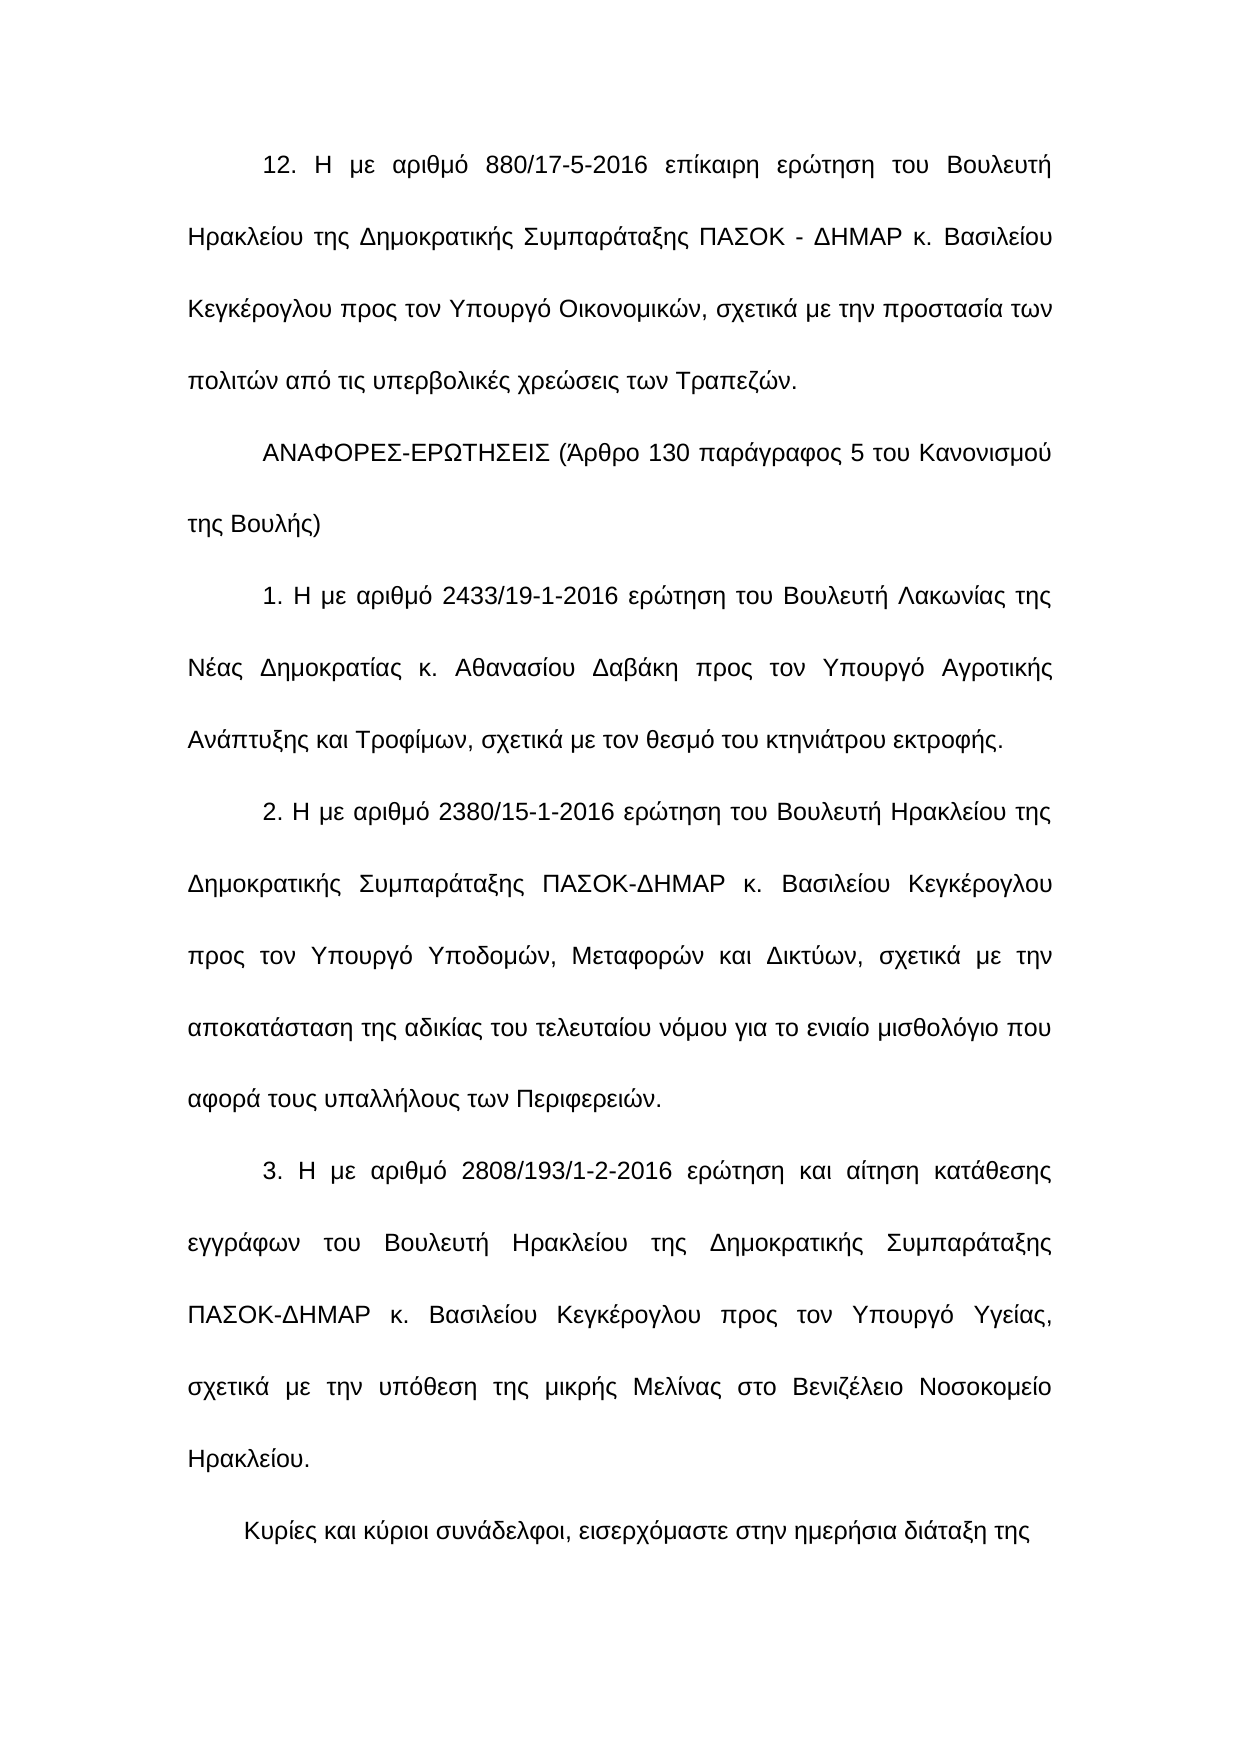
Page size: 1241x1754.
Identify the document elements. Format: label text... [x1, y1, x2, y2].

text 12. Η με αριθμό 880/17-5-2016 επίκαιρη ερώτηση του Βουλευτή Ηρακλείου της Δημοκρατικής Συμπαράταξης ΠΑΣΟΚ - ΔΗΜΑΡ κ. Βασιλείου Κεγκέρογλου προς τον Υπουργό Οικονομικών, σχετικά με την προστασία των πολιτών από τις υπερβολικές χρεώσεις των Τραπεζών. [187, 150, 1053, 394]
text Κυρίες και κύριοι συνάδελφοι, εισερχόμαστε στην ημερήσια διάταξη της [187, 1516, 1053, 1544]
text ΑΝΑΦΟΡΕΣ-ΕΡΩΤΗΣΕΙΣ (Άρθρο 130 παράγραφος 5 του Κανονισμού της Βουλής) [187, 437, 1053, 538]
text 2. Η με αριθμό 2380/15-1-2016 ερώτηση του Βουλευτή Ηρακλείου της Δημοκρατικής Συμπαράταξης ΠΑΣΟΚ-ΔΗΜΑΡ κ. Βασιλείου Κεγκέρογλου προς τον Υπουργό Υποδομών, Μεταφορών και Δικτύων, σχετικά με την αποκατάσταση της αδικίας του τελευταίου νόμου για το ενιαίο μισθολόγιο που αφορά τους υπαλλήλους των Περιφερειών. [187, 797, 1053, 1113]
text 1. Η με αριθμό 2433/19-1-2016 ερώτηση του Βουλευτή Λακωνίας της Νέας Δημοκρατίας κ. Αθανασίου Δαβάκη προς τον Υπουργό Αγροτικής Ανάπτυξης και Τροφίμων, σχετικά με τον θεσμό του κτηνιάτρου εκτροφής. [187, 581, 1053, 754]
text 3. Η με αριθμό 2808/193/1-2-2016 ερώτηση και αίτηση κατάθεσης εγγράφων του Βουλευτή Ηρακλείου της Δημοκρατικής Συμπαράταξης ΠΑΣΟΚ-ΔΗΜΑΡ κ. Βασιλείου Κεγκέρογλου προς τον Υπουργό Υγείας, σχετικά με την υπόθεση της μικρής Μελίνας στο Βενιζέλειο Νοσοκομείο Ηρακλείου. [187, 1156, 1053, 1472]
